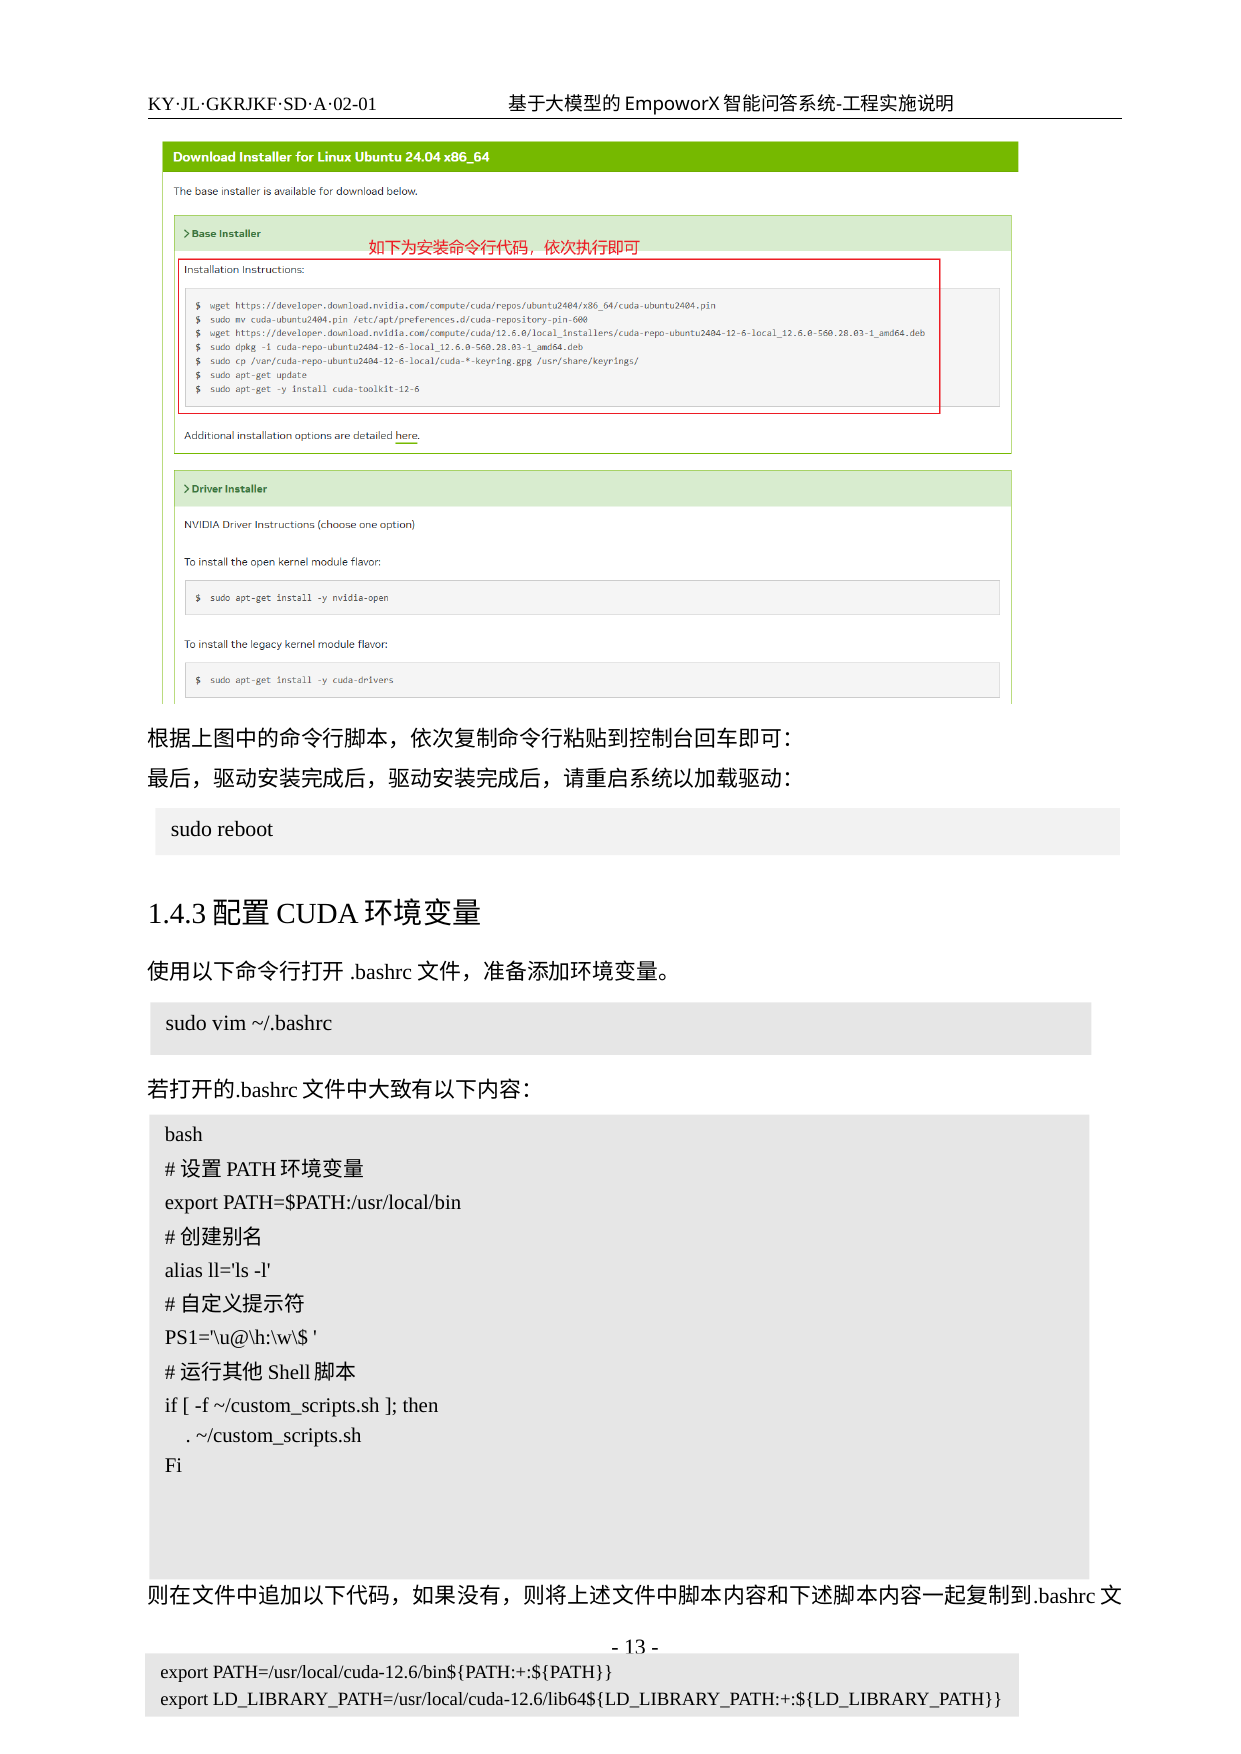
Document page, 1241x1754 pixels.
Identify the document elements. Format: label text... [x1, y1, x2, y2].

text 使用以下命令行打开 .bashrc 文件，准备添加环境变量。 [148, 954, 1122, 986]
subtitle 1.4.3配置CUDA环境变量 [148, 878, 1122, 943]
text 最后，驱动安装完成后，驱动安装完成后，请重启系统以加载驱动： [148, 761, 1122, 793]
picture [153, 138, 1019, 704]
text 根据上图中的命令行脚本，依次复制命令行粘贴到控制台回车即可： [148, 720, 1122, 753]
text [148, 1577, 1122, 1610]
text 若打开的.bashrc文件中大致有以下内容： [148, 1072, 1122, 1104]
